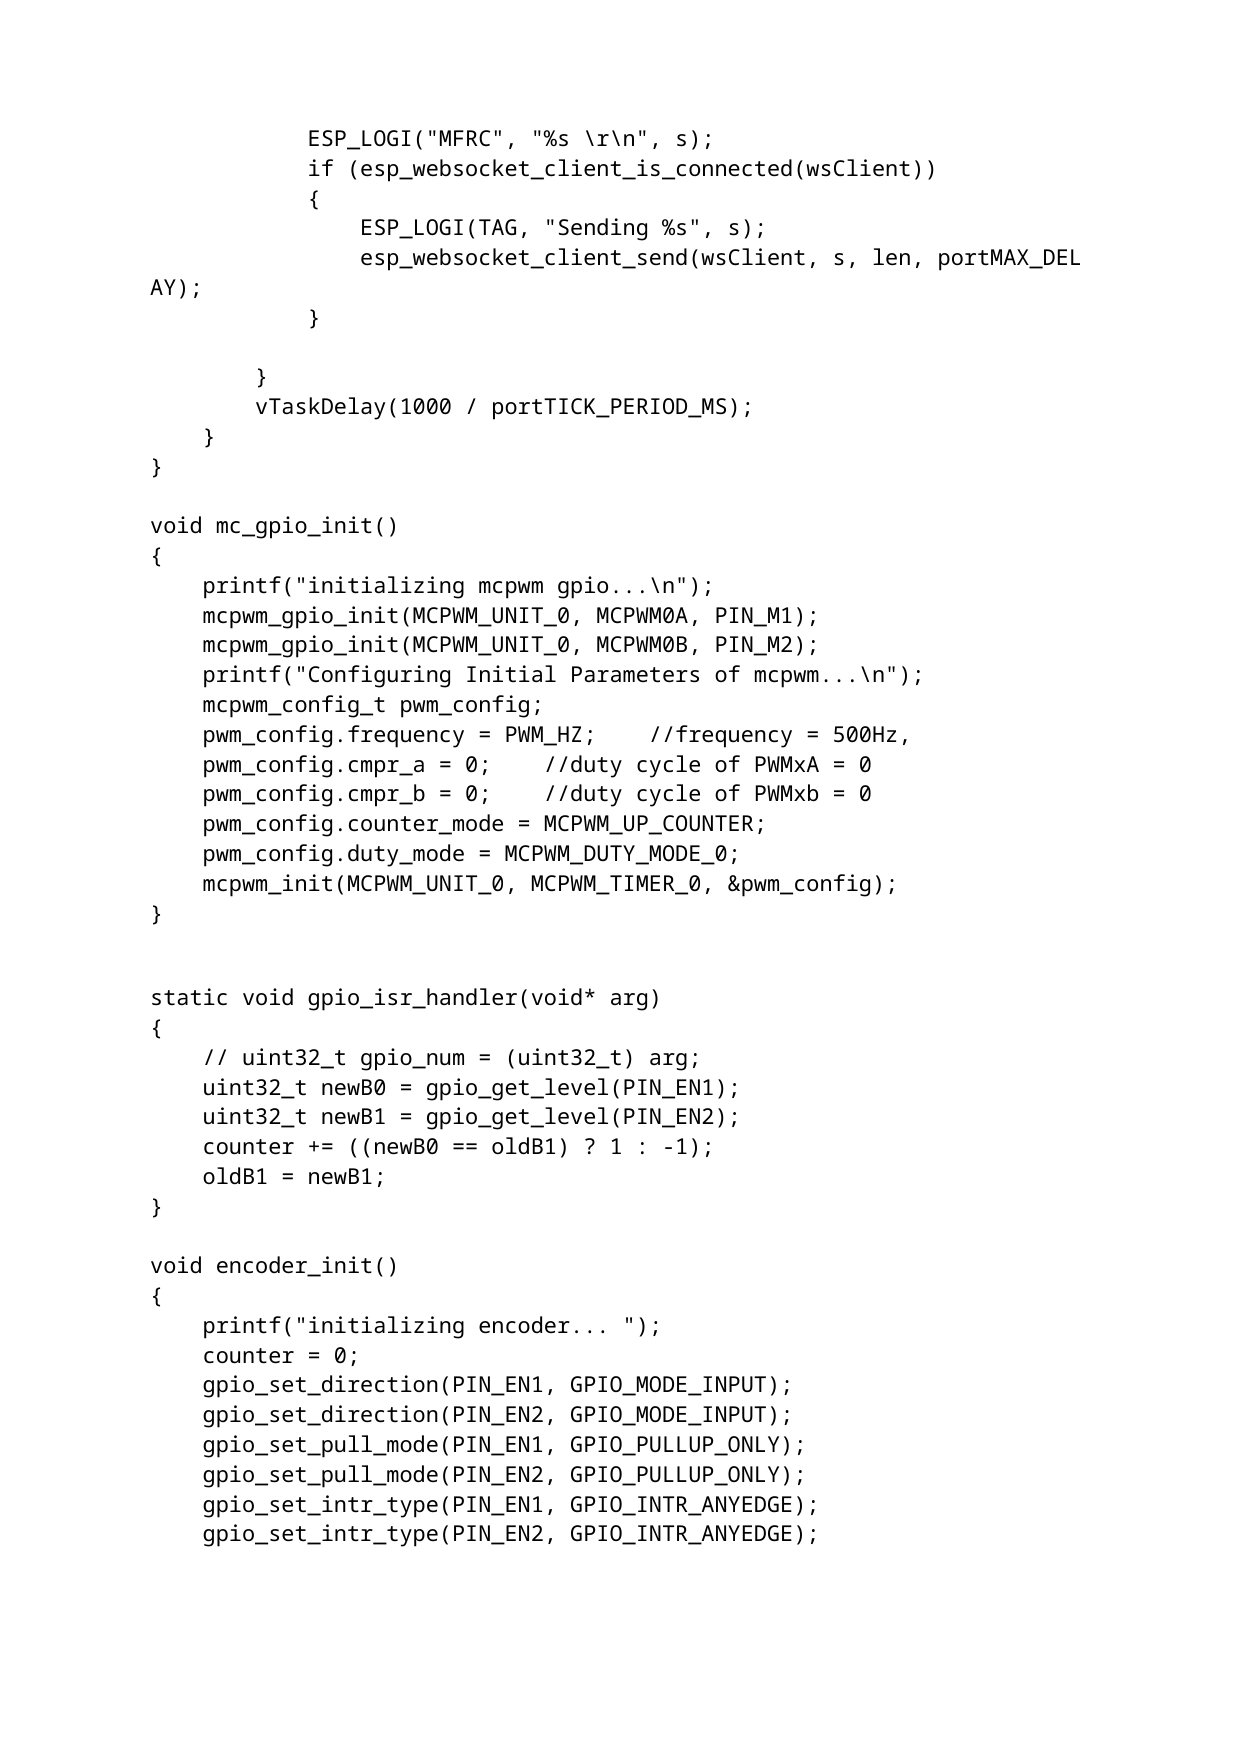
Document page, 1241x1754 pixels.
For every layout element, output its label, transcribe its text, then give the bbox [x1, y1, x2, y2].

text } [150, 897, 1090, 927]
text pwm_config.counter_mode = MCPWM_UP_COUNTER; [150, 808, 1090, 838]
text pwm_config.duty_mode = MCPWM_DUTY_MODE_0; [150, 838, 1090, 868]
text pwm_config.cmpr_b = 0; //duty cycle of PWMxb = 0 [150, 778, 1090, 808]
text mcpwm_config_t pwm_config; [150, 689, 1090, 719]
text void encoder_init() [150, 1250, 1090, 1280]
text pwm_config.cmpr_a = 0; //duty cycle of PWMxA = 0 [150, 748, 1090, 778]
text } [150, 302, 1090, 331]
text } [150, 421, 1090, 451]
text oldB1 = newB1; [150, 1161, 1090, 1191]
text uint32_t newB0 = gpio_get_level(PIN_EN1); [150, 1071, 1090, 1101]
text if (esp_websocket_client_is_connected(wsClient)) [150, 153, 1090, 182]
text static void gpio_isr_handler(void* arg) [150, 982, 1090, 1012]
text { [150, 540, 1090, 570]
text counter += ((newB0 == oldB1) ? 1 : -1); [150, 1131, 1090, 1161]
text gpio_set_intr_type(PIN_EN2, GPIO_INTR_ANYEDGE); [150, 1518, 1090, 1548]
text printf("initializing mcpwm gpio...\n"); [150, 570, 1090, 599]
text mcpwm_init(MCPWM_UNIT_0, MCPWM_TIMER_0, &pwm_config); [150, 868, 1090, 897]
text mcpwm_gpio_init(MCPWM_UNIT_0, MCPWM0B, PIN_M2); [150, 629, 1090, 659]
text gpio_set_intr_type(PIN_EN1, GPIO_INTR_ANYEDGE); [150, 1488, 1090, 1518]
text esp_websocket_client_send(wsClient, s, len, portMAX_DELAY); [150, 242, 1090, 302]
text void mc_gpio_init() [150, 510, 1090, 540]
text // uint32_t gpio_num = (uint32_t) arg; [150, 1042, 1090, 1071]
text { [150, 182, 1090, 212]
text { [150, 1280, 1090, 1310]
text counter = 0; [150, 1339, 1090, 1369]
text { [150, 1012, 1090, 1042]
text } [150, 361, 1090, 391]
text ESP_LOGI("MFRC", "%s \r\n", s); [150, 123, 1090, 153]
text gpio_set_direction(PIN_EN2, GPIO_MODE_INPUT); [150, 1399, 1090, 1429]
text } [150, 451, 1090, 480]
text } [150, 1191, 1090, 1220]
text mcpwm_gpio_init(MCPWM_UNIT_0, MCPWM0A, PIN_M1); [150, 599, 1090, 629]
text printf("Configuring Initial Parameters of mcpwm...\n"); [150, 659, 1090, 689]
text pwm_config.frequency = PWM_HZ; //frequency = 500Hz, [150, 719, 1090, 748]
text gpio_set_direction(PIN_EN1, GPIO_MODE_INPUT); [150, 1369, 1090, 1399]
text vTaskDelay(1000 / portTICK_PERIOD_MS); [150, 391, 1090, 421]
text printf("initializing encoder... "); [150, 1310, 1090, 1339]
text gpio_set_pull_mode(PIN_EN2, GPIO_PULLUP_ONLY); [150, 1459, 1090, 1488]
text gpio_set_pull_mode(PIN_EN1, GPIO_PULLUP_ONLY); [150, 1429, 1090, 1459]
text uint32_t newB1 = gpio_get_level(PIN_EN2); [150, 1101, 1090, 1131]
text ESP_LOGI(TAG, "Sending %s", s); [150, 212, 1090, 242]
